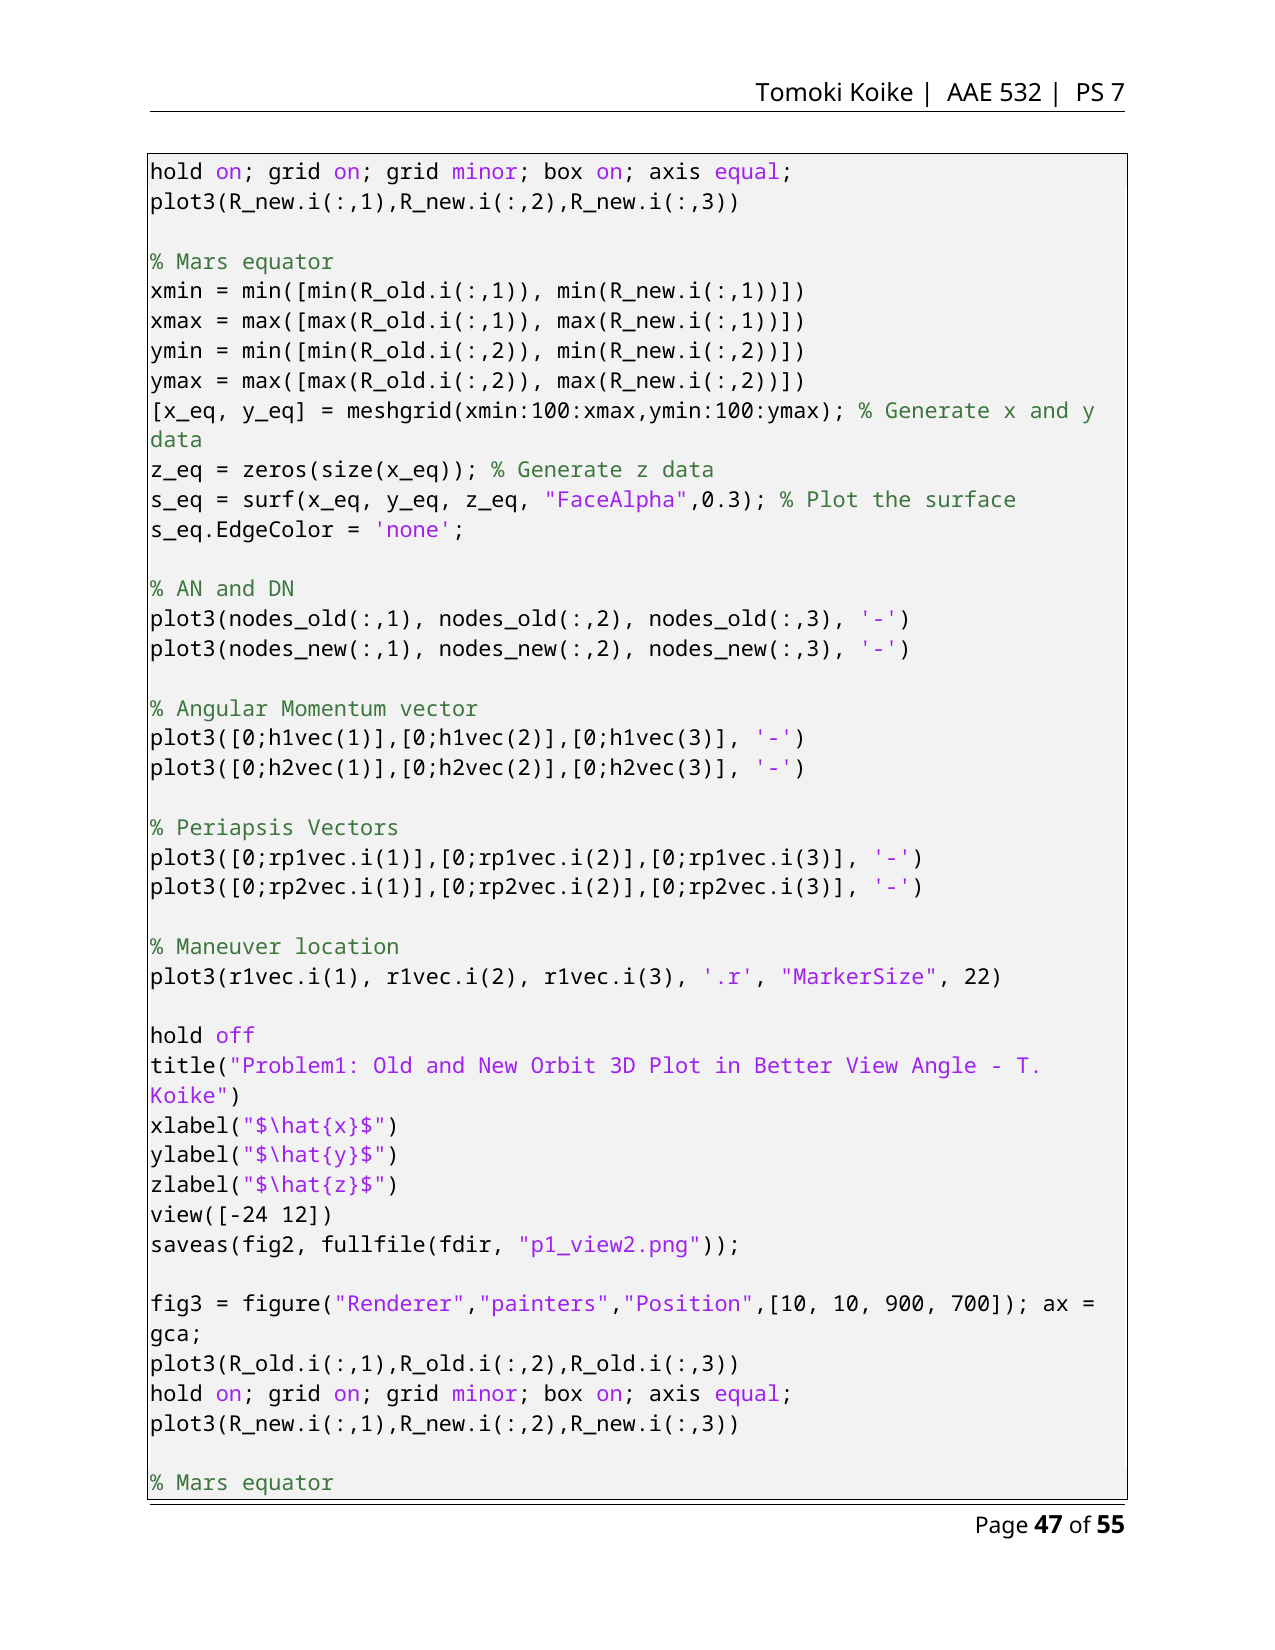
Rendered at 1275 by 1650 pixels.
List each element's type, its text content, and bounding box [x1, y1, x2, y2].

text plot3(nodes_new(:,1), nodes_new(:,2), nodes_new(:,3), '-') [150, 633, 1125, 663]
text zlabel("$\hat{z}$") [150, 1169, 1125, 1199]
text hold on; grid on; grid minor; box on; axis equal; [148, 154, 1127, 186]
text hold on; grid on; grid minor; box on; axis equal; [150, 1378, 1125, 1407]
text [x_eq, y_eq] = meshgrid(xmin:100:xmax,ymin:100:ymax); % Generate x and y data [150, 394, 1125, 454]
text % Mars equator [148, 1464, 1127, 1499]
text % Angular Momentum vector [150, 692, 1125, 722]
text plot3([0;h1vec(1)],[0;h1vec(2)],[0;h1vec(3)], '-') [150, 722, 1125, 752]
text plot3(R_new.i(:,1),R_new.i(:,2),R_new.i(:,3)) [150, 1407, 1125, 1437]
text % Mars equator [150, 246, 1125, 275]
text plot3([0;h2vec(1)],[0;h2vec(2)],[0;h2vec(3)], '-') [150, 752, 1125, 782]
text plot3(r1vec.i(1), r1vec.i(2), r1vec.i(3), '.r', "MarkerSize", 22) [150, 961, 1125, 990]
text title("Problem1: Old and New Orbit 3D Plot in Better View Angle - T. Koike") [150, 1050, 1125, 1109]
text plot3([0;rp1vec.i(1)],[0;rp1vec.i(2)],[0;rp1vec.i(3)], '-') [150, 841, 1125, 871]
text s_eq = surf(x_eq, y_eq, z_eq, "FaceAlpha",0.3); % Plot the surface [150, 484, 1125, 514]
text xlabel("$\hat{x}$") [150, 1109, 1125, 1139]
text % Periapsis Vectors [150, 812, 1125, 841]
text saveas(fig2, fullfile(fdir, "p1_view2.png")); [150, 1229, 1125, 1258]
text ymax = max([max(R_old.i(:,2)), max(R_new.i(:,2))]) [150, 365, 1125, 394]
text % Maneuver location [150, 931, 1125, 961]
text xmax = max([max(R_old.i(:,1)), max(R_new.i(:,1))]) [150, 305, 1125, 335]
text xmin = min([min(R_old.i(:,1)), min(R_new.i(:,1))]) [150, 275, 1125, 305]
text s_eq.EdgeColor = 'none'; [150, 514, 1125, 543]
text % AN and DN [150, 573, 1125, 603]
text fig3 = figure("Renderer","painters","Position",[10, 10, 900, 700]); ax = gca; [150, 1288, 1125, 1348]
text ylabel("$\hat{y}$") [150, 1139, 1125, 1169]
text hold off [150, 1020, 1125, 1050]
text plot3(R_new.i(:,1),R_new.i(:,2),R_new.i(:,3)) [150, 186, 1125, 216]
text z_eq = zeros(size(x_eq)); % Generate z data [150, 454, 1125, 484]
text view([-24 12]) [150, 1199, 1125, 1229]
text plot3([0;rp2vec.i(1)],[0;rp2vec.i(2)],[0;rp2vec.i(3)], '-') [150, 871, 1125, 901]
text plot3(nodes_old(:,1), nodes_old(:,2), nodes_old(:,3), '-') [150, 603, 1125, 633]
text plot3(R_old.i(:,1),R_old.i(:,2),R_old.i(:,3)) [150, 1348, 1125, 1378]
text ymin = min([min(R_old.i(:,2)), min(R_new.i(:,2))]) [150, 335, 1125, 365]
